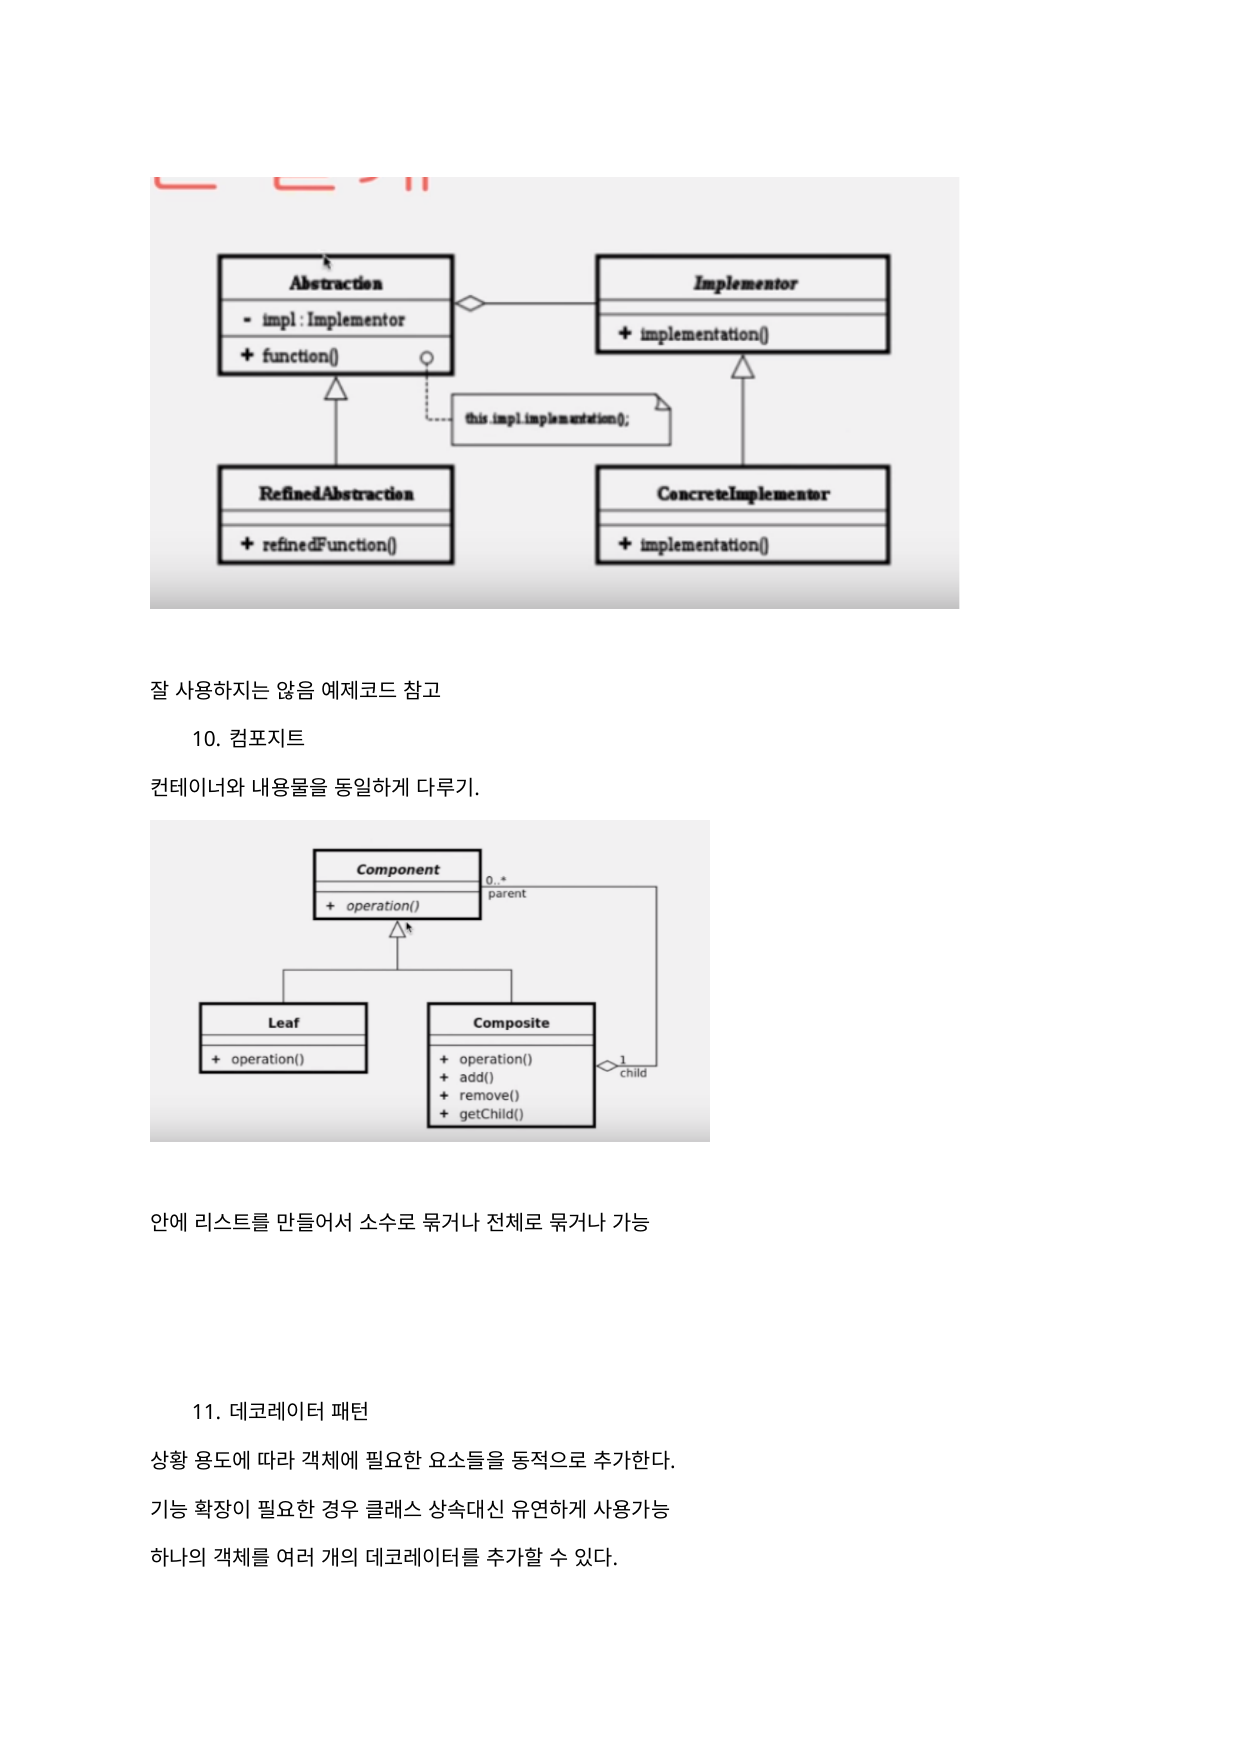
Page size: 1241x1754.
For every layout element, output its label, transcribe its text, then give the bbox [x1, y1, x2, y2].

text 컨테이너와 내용물을 동일하게 다루기. [150, 771, 1090, 802]
picture [150, 820, 710, 1142]
text 상황 용도에 따라 객체에 필요한 요소들을 동적으로 추가한다. [150, 1444, 1090, 1474]
text 안에 리스트를 만들어서 소수로 묶거나 전체로 묶거나 가능 [150, 1207, 1090, 1237]
text 하나의 객체를 여러 개의 데코레이터를 추가할 수 있다. [150, 1542, 1090, 1572]
list 컴포지트 [192, 723, 1090, 753]
text 잘 사용하지는 않음 예제코드 참고 [150, 674, 1090, 704]
text 기능 확장이 필요한 경우 클래스 상속대신 유연하게 사용가능 [150, 1493, 1090, 1523]
list 데코레이터 패턴 [192, 1396, 1090, 1426]
picture [150, 177, 960, 609]
